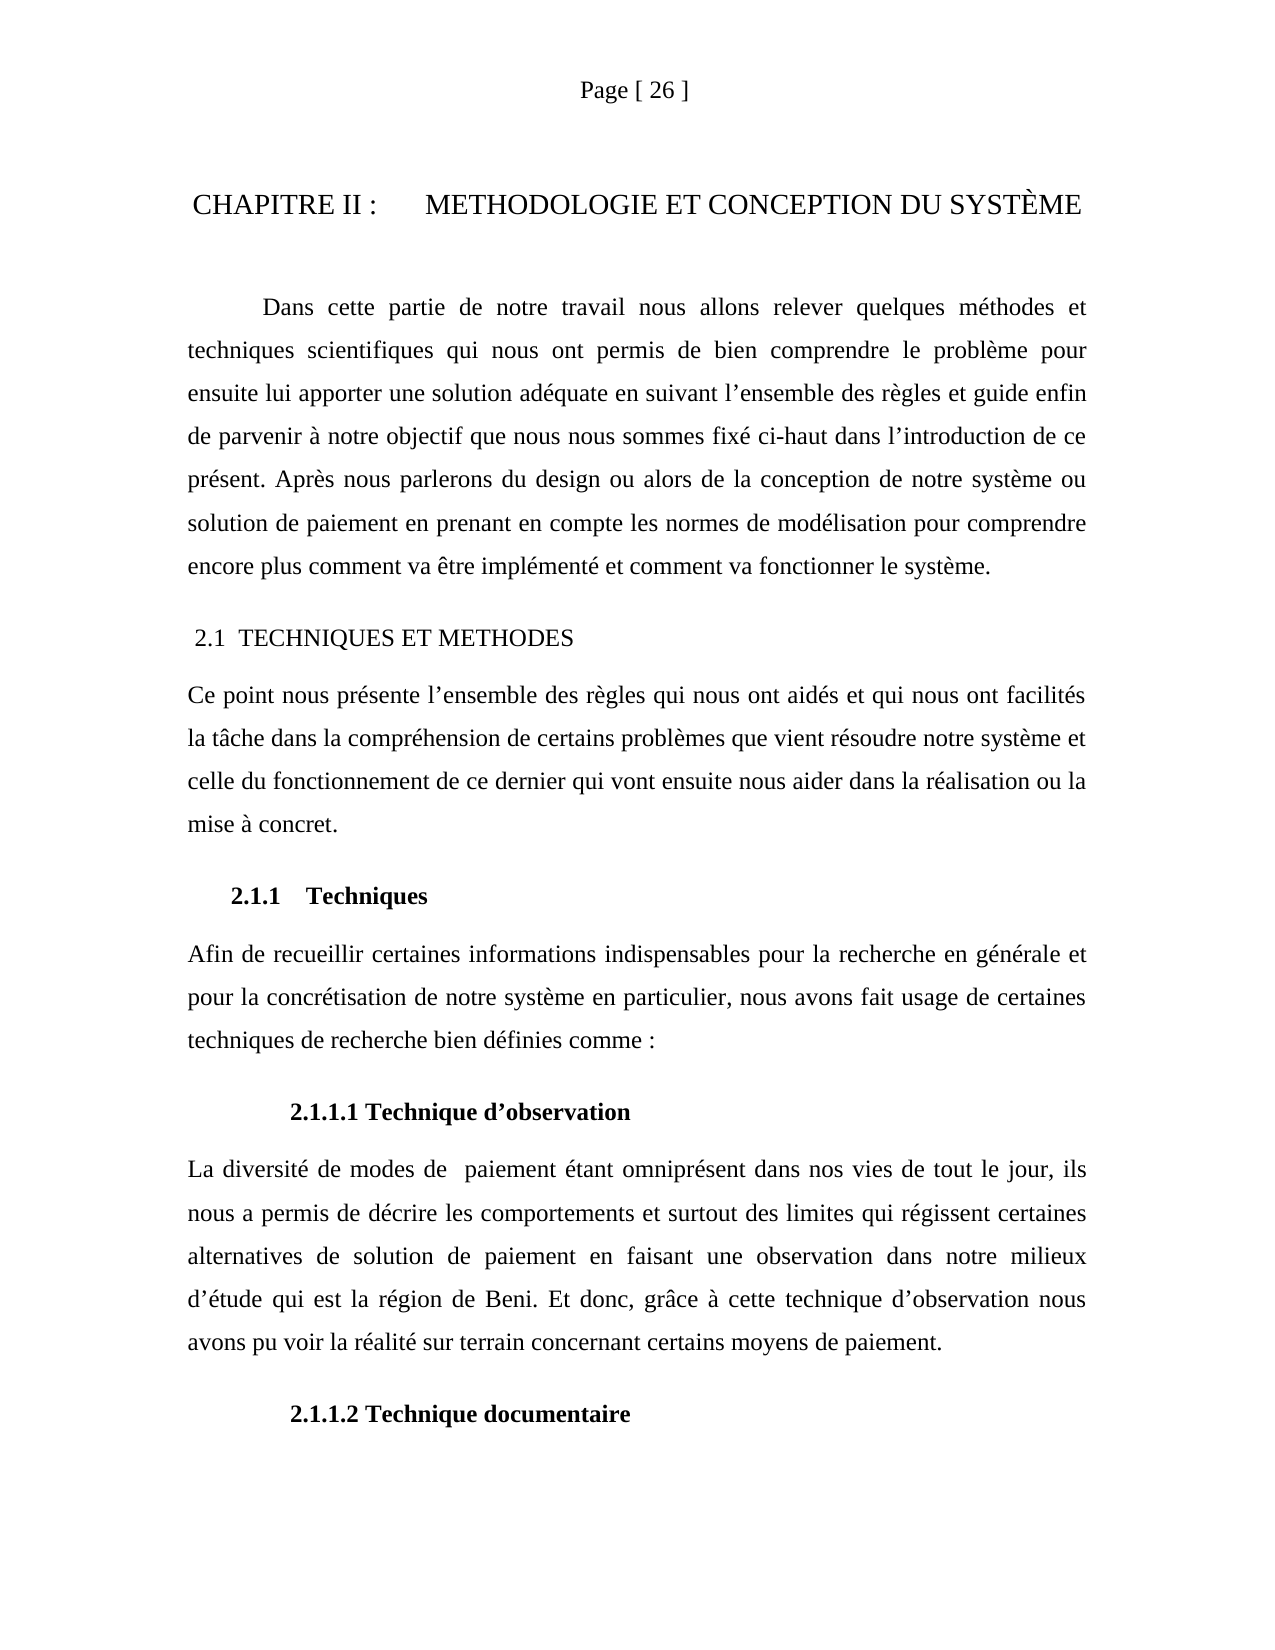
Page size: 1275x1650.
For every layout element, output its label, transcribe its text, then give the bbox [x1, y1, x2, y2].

list TECHNIQUES ET METHODES [194, 623, 1087, 651]
text Dans cette partie de notre travail nous allons relever quelques méthodes et techniques scientifiques qui nous ont permis de bien comprendre le problème pour ensuite lui apporter une solution adéquate en suivant l’ensemble des règles et guide enfin de parvenir à notre objectif que nous nous sommes fixé ci-haut dans l’introduction de ce présent. Après nous parlerons du design ou alors de la conception de notre système ou solution de paiement en prenant en compte les normes de modélisation pour comprendre encore plus comment va être implémenté et comment va fonctionner le système. [187, 292, 1087, 579]
list Techniques [231, 881, 1087, 910]
text Ce point nous présente l’ensemble des règles qui nous ont aidés et qui nous ont facilités la tâche dans la compréhension de certains problèmes que vient résoudre notre système et celle du fonctionnement de ce dernier qui vont ensuite nous aider dans la réalisation ou la mise à concret. [187, 680, 1087, 838]
text La diversité de modes de paiement étant omniprésent dans nos vies de tout le jour, ils nous a permis de décrire les comportements et surtout des limites qui régissent certaines alternatives de solution de paiement en faisant une observation dans notre milieux d’étude qui est la région de Beni. Et donc, grâce à cette technique d’observation nous avons pu voir la réalité sur terrain concernant certains moyens de paiement. [187, 1154, 1087, 1356]
list Technique documentaire [290, 1399, 1087, 1428]
text METHODOLOGIE ET CONCEPTION DU SYSTÈME [187, 187, 1087, 221]
text Afin de recueillir certaines informations indispensables pour la recherche en générale et pour la concrétisation de notre système en particulier, nous avons fait usage de certaines techniques de recherche bien définies comme : [187, 939, 1087, 1054]
list Technique d’observation [290, 1097, 1087, 1126]
